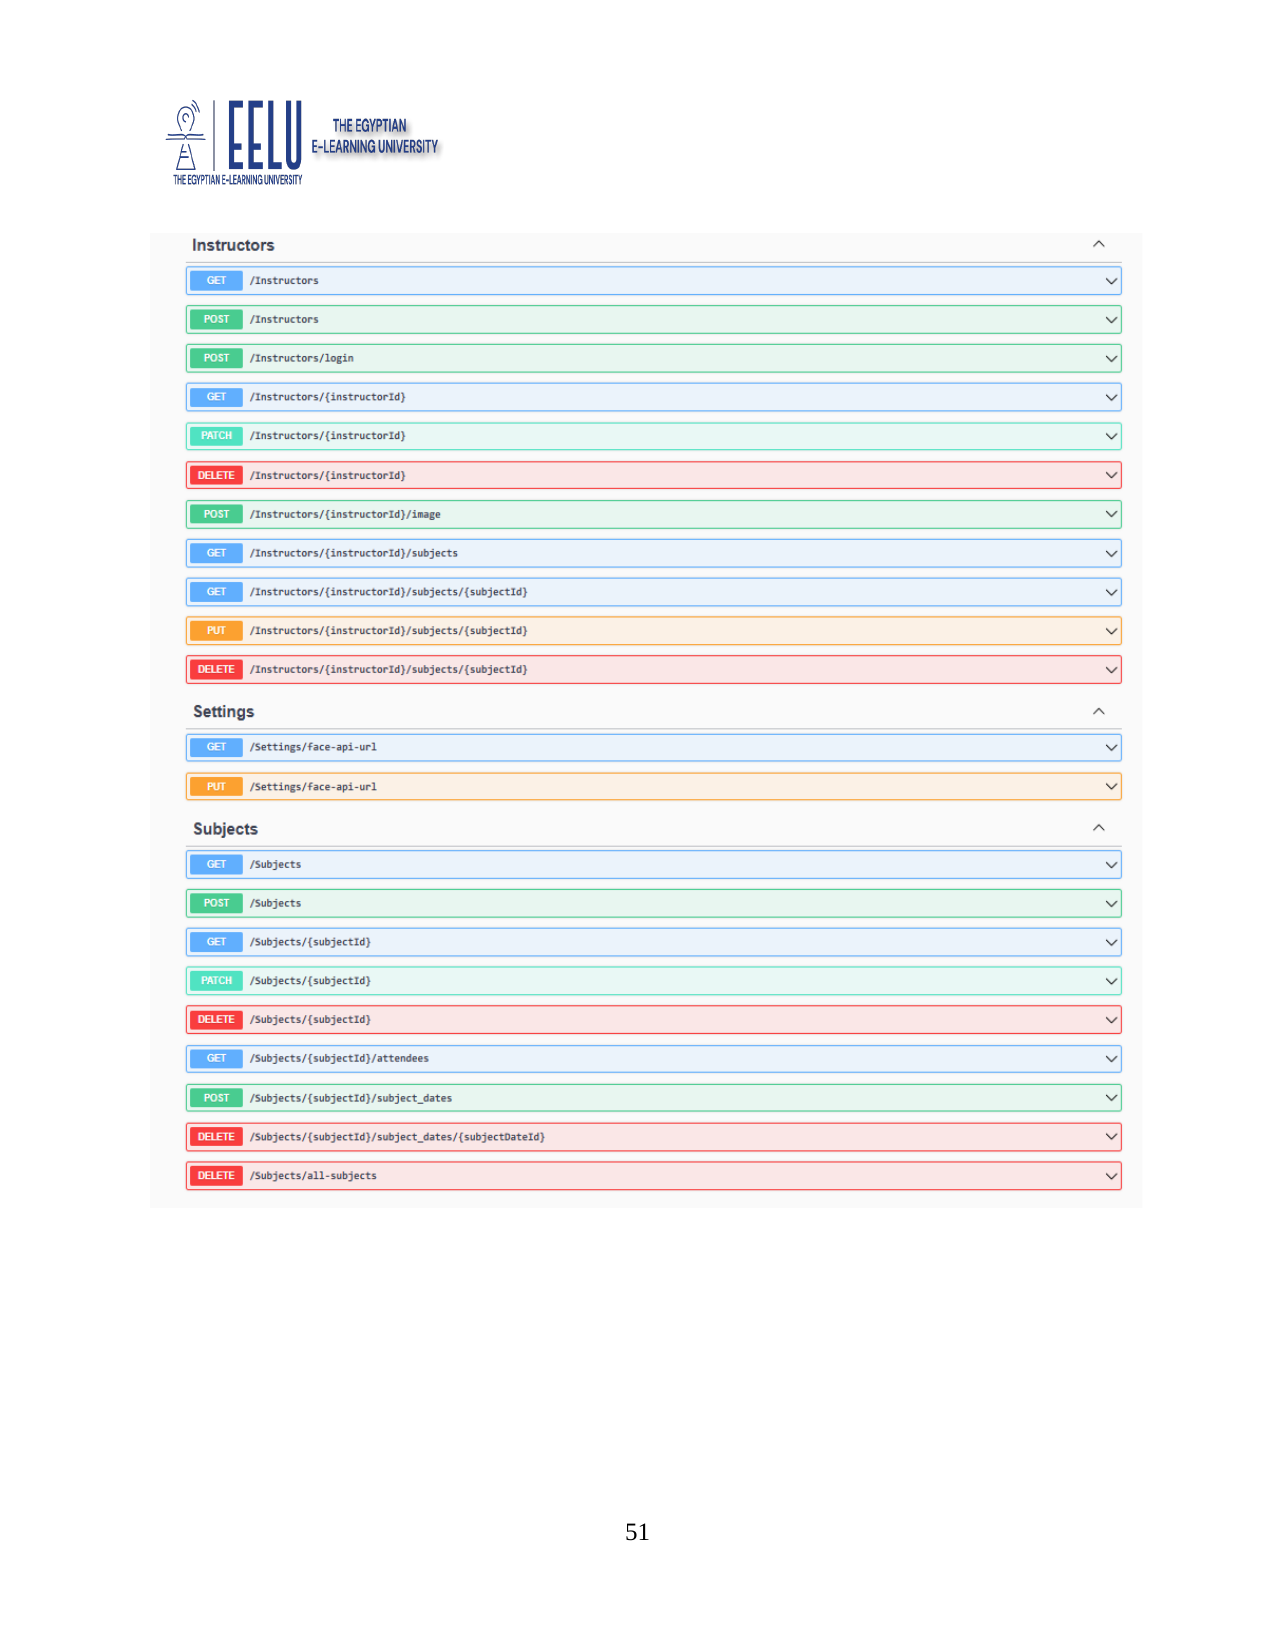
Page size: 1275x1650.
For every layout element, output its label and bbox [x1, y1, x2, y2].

picture [150, 233, 1143, 1208]
picture [150, 75, 444, 188]
